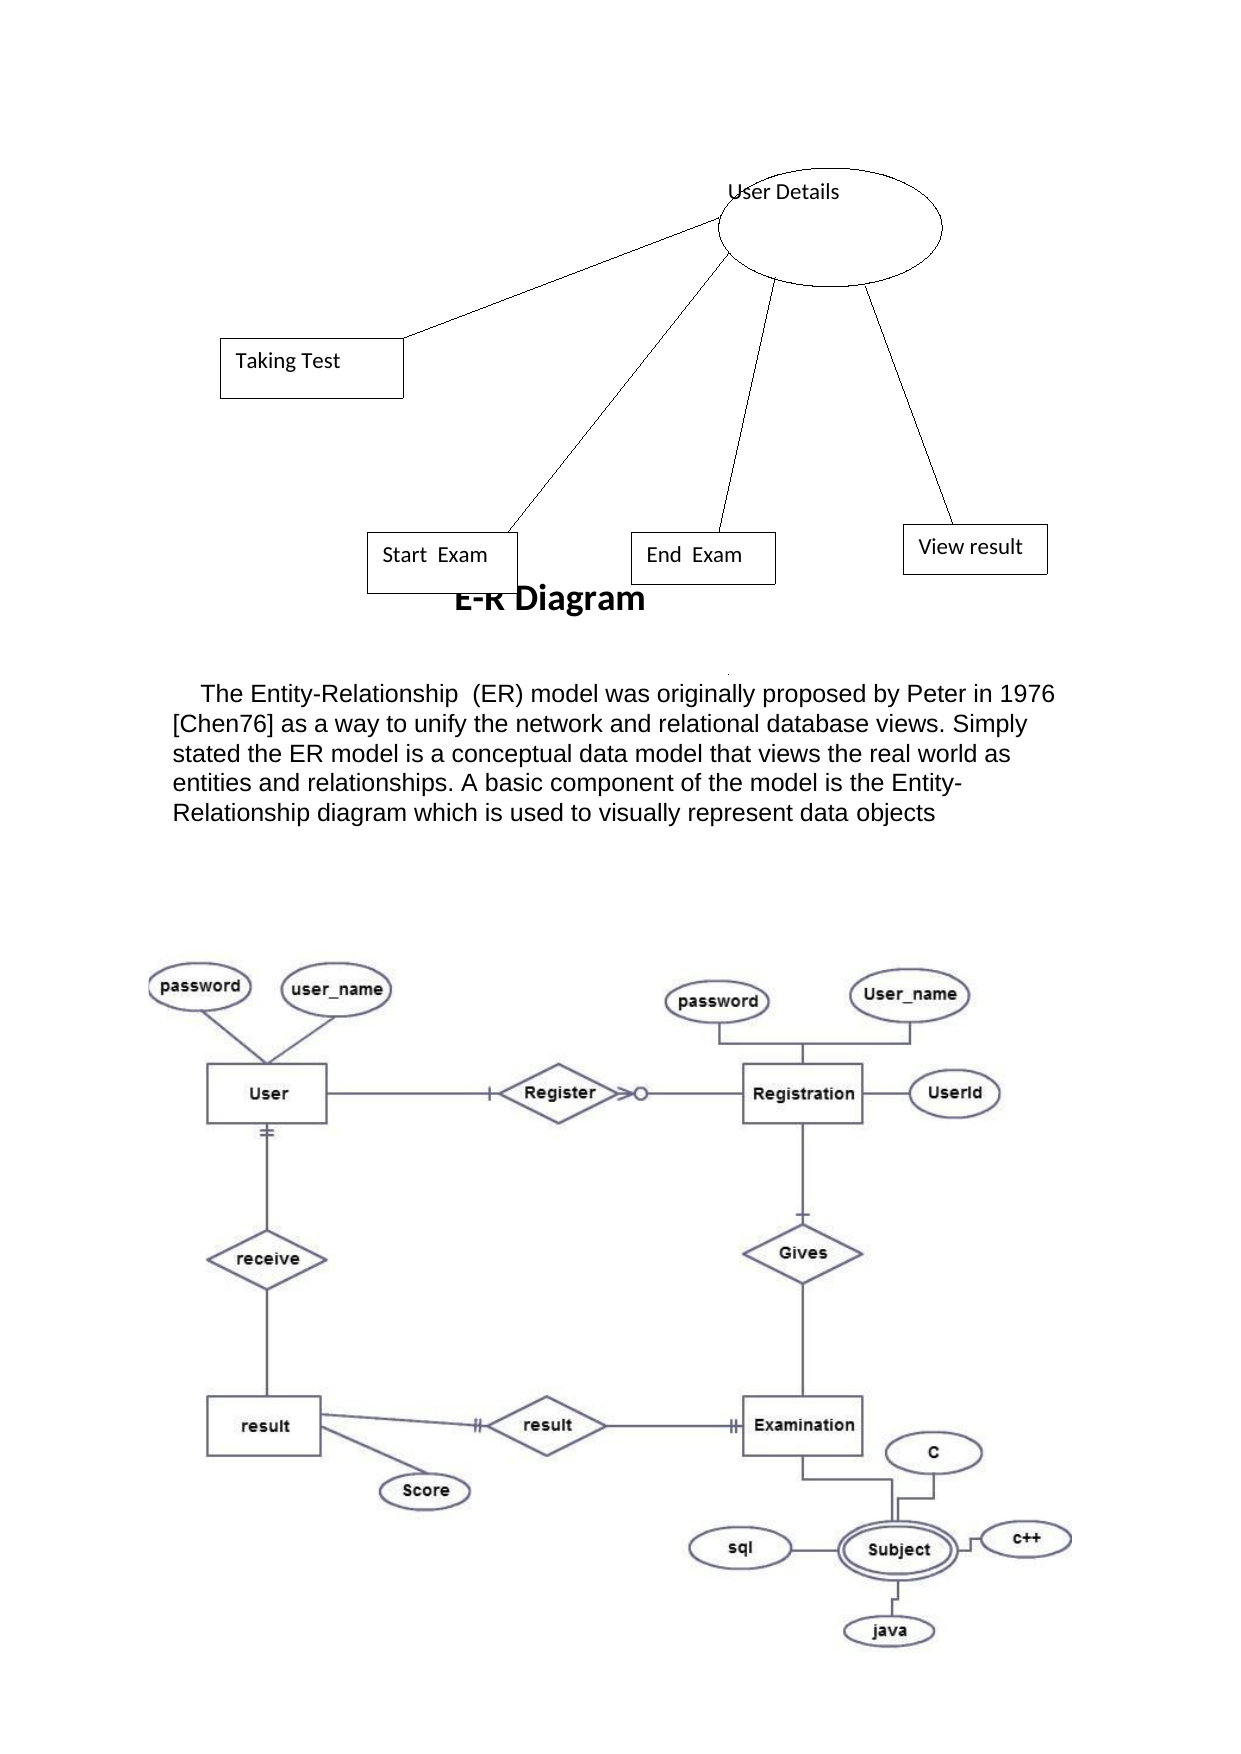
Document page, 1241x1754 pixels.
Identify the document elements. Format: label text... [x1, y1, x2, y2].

picture [148, 950, 1072, 1660]
text E-R Diagram [150, 573, 1090, 619]
text The Entity-Relationship (ER) model was originally proposed by Peter in 1976 [Chen76] as a way to unify the network and relational database views. Simply stated the ER model is a conceptual data model that views the real world as entities and relationships. A basic component of the model is the Entity-Relationship diagram which is used to visually represent data objects [172, 679, 1075, 826]
